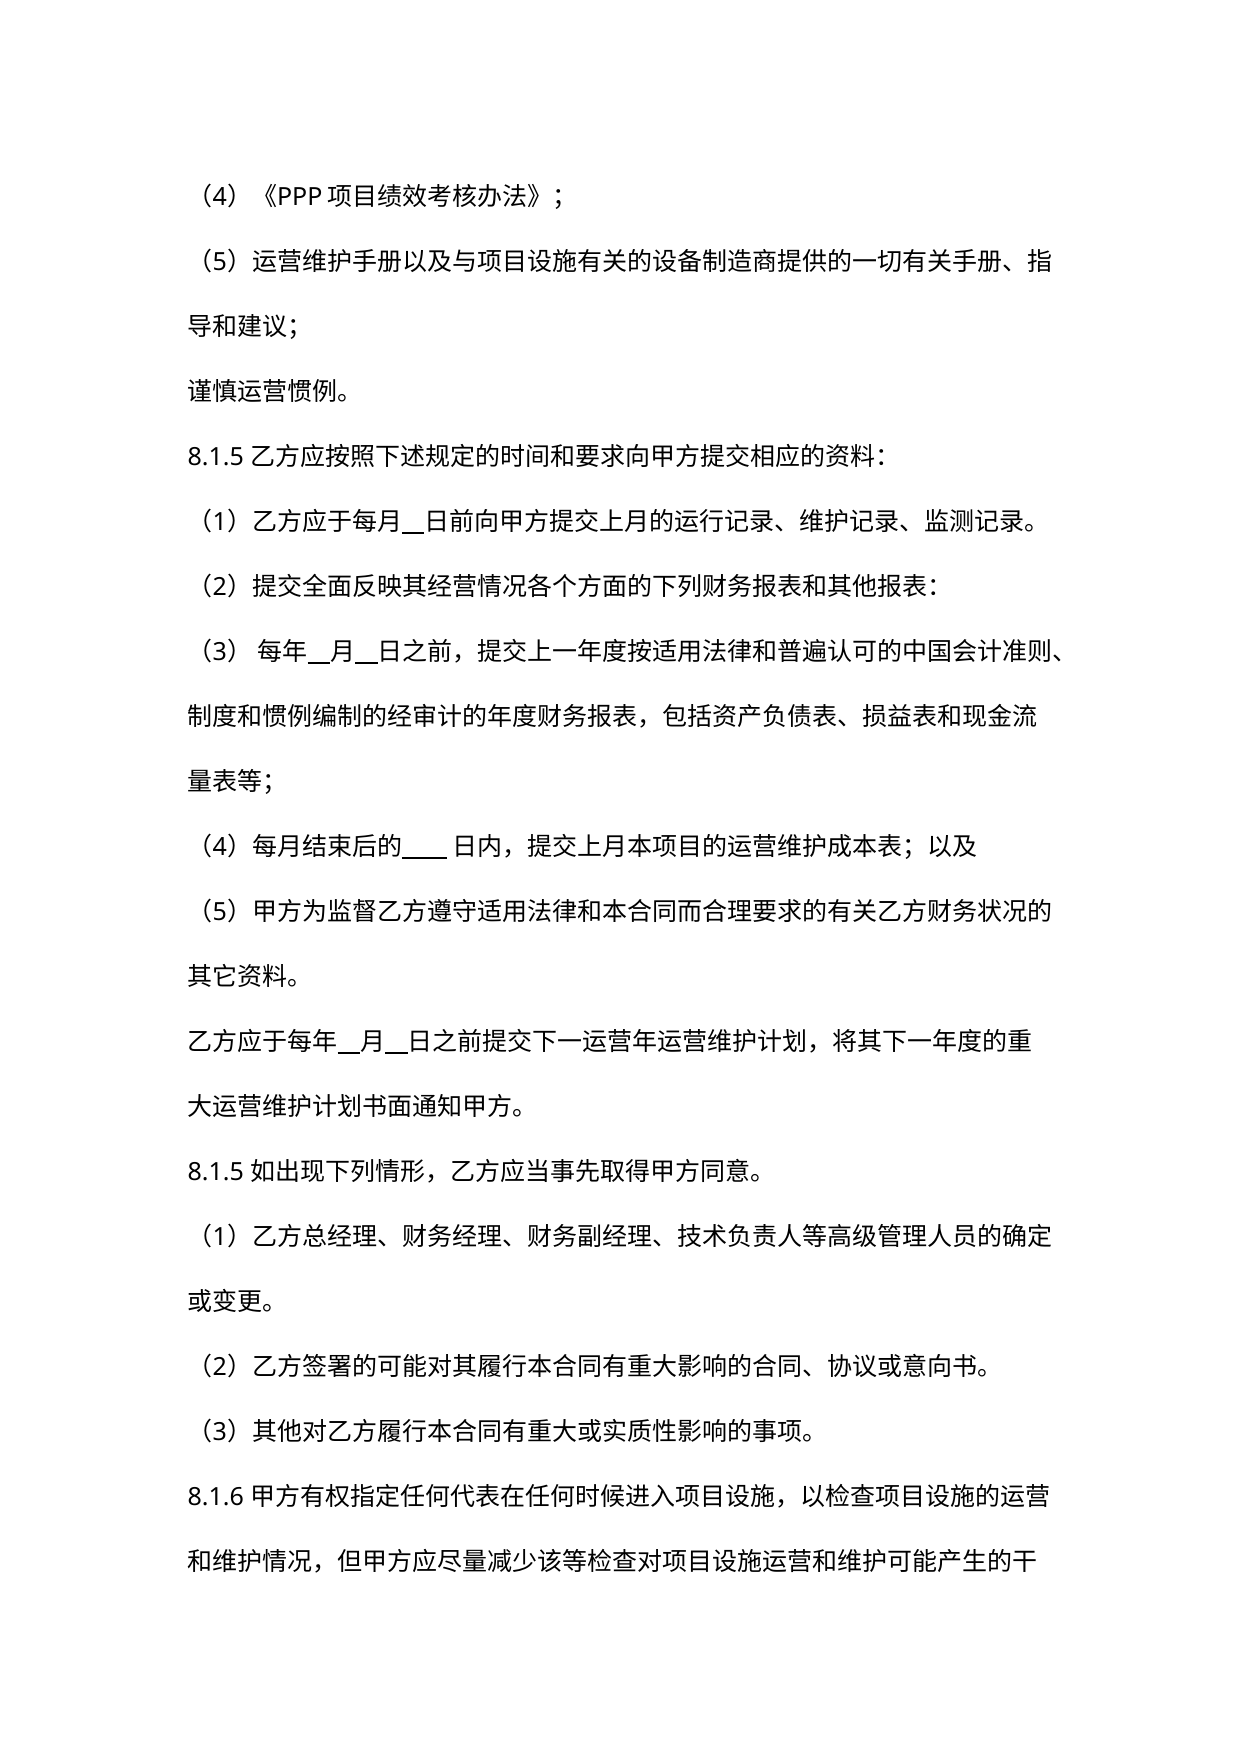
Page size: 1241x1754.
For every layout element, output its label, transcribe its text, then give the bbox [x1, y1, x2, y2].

text （5）甲方为监督乙方遵守适用法律和本合同而合理要求的有关乙方财务状况的其它资料。 [187, 877, 1053, 1007]
text 谨慎运营惯例。 [187, 357, 1053, 422]
text （2）乙方签署的可能对其履行本合同有重大影响的合同、协议或意向书。 [187, 1332, 1053, 1397]
text 8.1.5 如出现下列情形，乙方应当事先取得甲方同意。 [187, 1137, 1053, 1202]
text 乙方应于每年 月 日之前提交下一运营年运营维护计划，将其下一年度的重大运营维护计划书面通知甲方。 [187, 1007, 1053, 1137]
text （4）《PPP项目绩效考核办法》； [187, 162, 1053, 227]
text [187, 1462, 1053, 1592]
text （4）每月结束后的 日内，提交上月本项目的运营维护成本表；以及 [187, 812, 1053, 877]
text （2）提交全面反映其经营情况各个方面的下列财务报表和其他报表： [187, 552, 1053, 617]
text （1）乙方总经理、财务经理、财务副经理、技术负责人等高级管理人员的确定或变更。 [187, 1202, 1053, 1332]
text （1）乙方应于每月 日前向甲方提交上月的运行记录、维护记录、监测记录。 [187, 487, 1053, 552]
text （5）运营维护手册以及与项目设施有关的设备制造商提供的一切有关手册、指导和建议； [187, 227, 1053, 357]
text 8.1.5 乙方应按照下述规定的时间和要求向甲方提交相应的资料： [187, 422, 1053, 487]
text （3）其他对乙方履行本合同有重大或实质性影响的事项。 [187, 1397, 1053, 1462]
text （3） 每年 月 日之前，提交上一年度按适用法律和普遍认可的中国会计准则、制度和惯例编制的经审计的年度财务报表，包括资产负债表、损益表和现金流量表等； [187, 617, 1053, 812]
